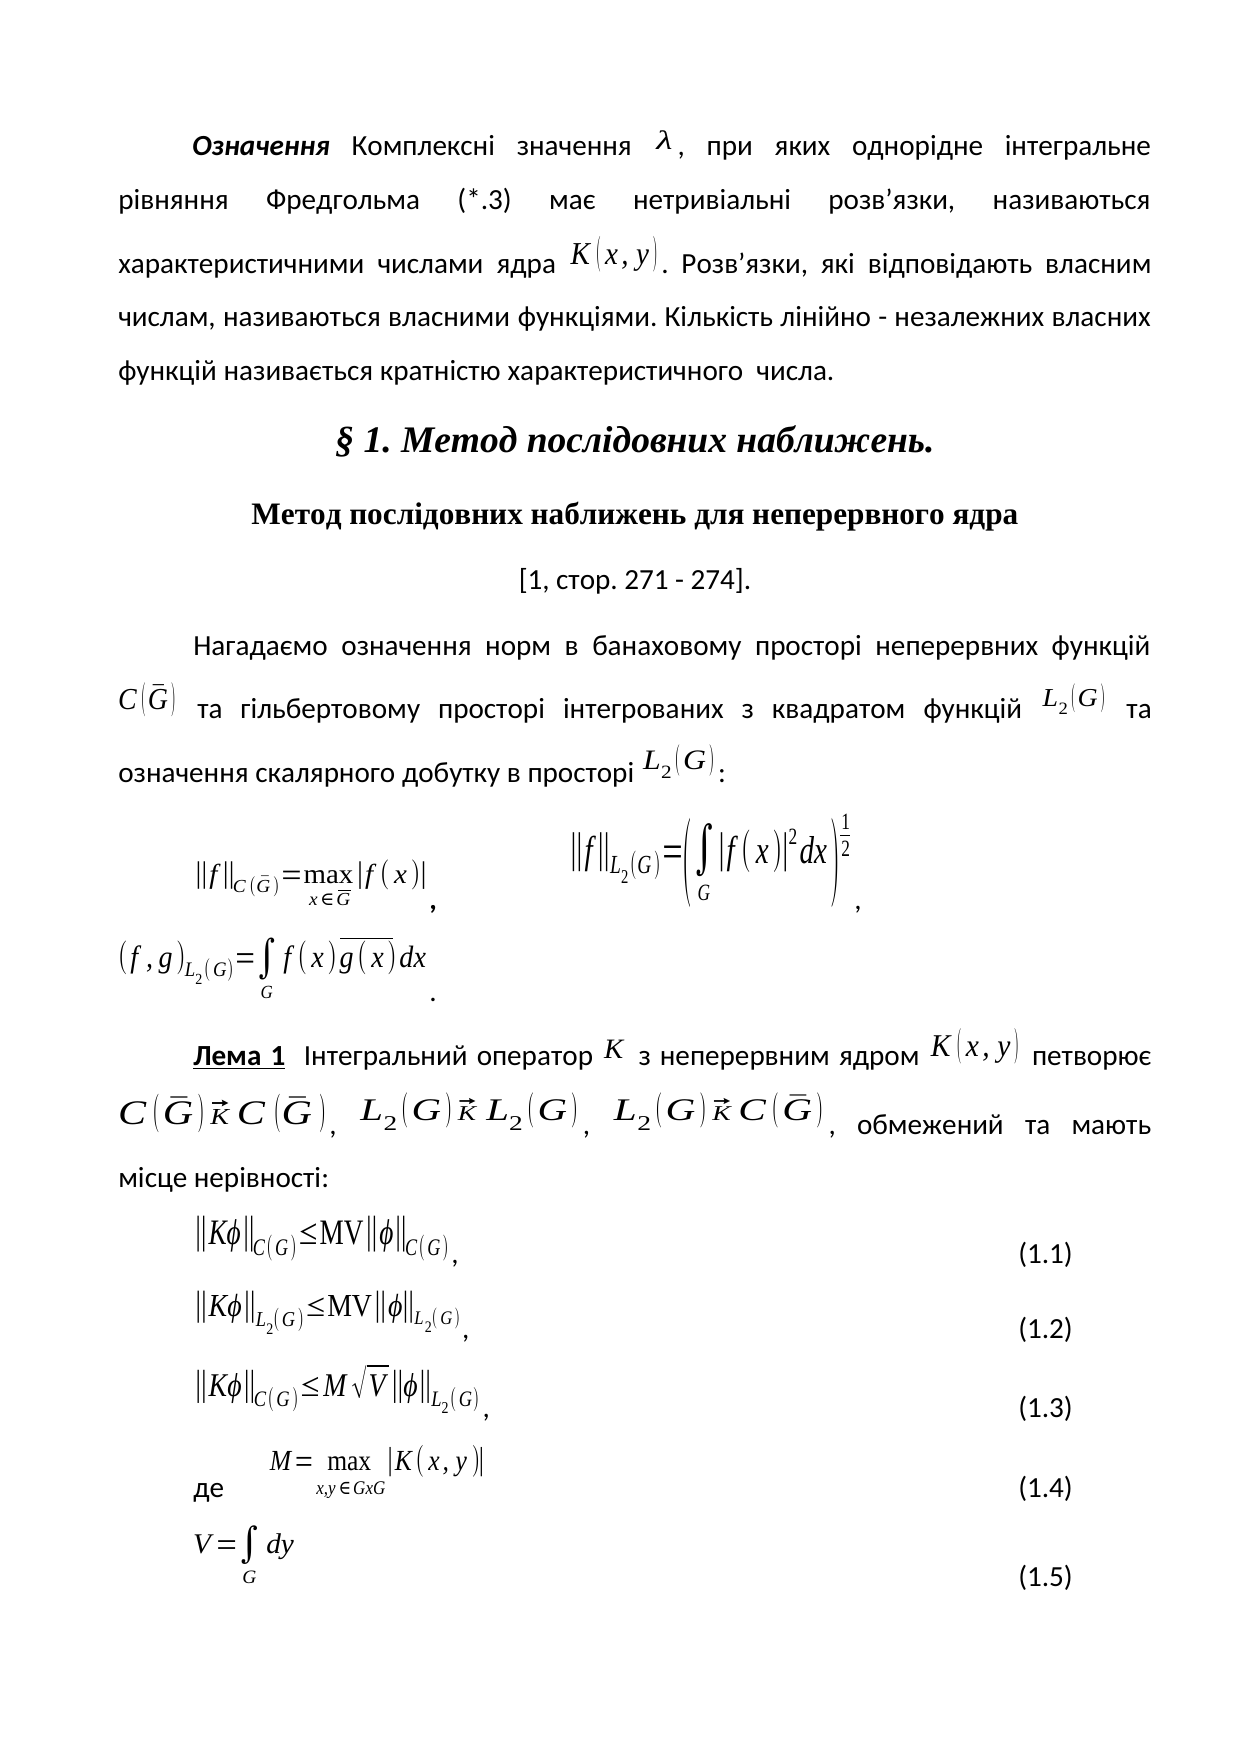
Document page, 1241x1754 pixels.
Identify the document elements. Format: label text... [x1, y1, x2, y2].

text (1.5) [118, 1523, 1152, 1594]
text , (1.2) [118, 1288, 1152, 1345]
text Лема 1 Інтегральний оператор з неперервним ядром петворює , , , обмежений та мають місце нерівності: [118, 1027, 1152, 1195]
text § 1. Метод послідовних наближень. [118, 418, 1152, 461]
text Метод послідовних наближень для неперервного ядра [118, 495, 1152, 531]
text , (1.1) [118, 1213, 1152, 1270]
text Нагадаємо означення норм в банаховому просторі неперервних функцій та гільбертовому просторі інтегрованих з квадратом функцій та означення скалярного добутку в просторі : [118, 627, 1152, 790]
text , , . [118, 808, 1152, 1009]
text , (1.3) [118, 1363, 1152, 1425]
text [1, стор. 271 - 274]. [118, 561, 1152, 597]
text де (1.4) [118, 1443, 1152, 1505]
text Означення Комплексні значення , при яких однорідне інтегральне рівняння Фредгольма (*.3) має нетривіальні розв’язки, називаються характеристичними числами ядра . Розв’язки, які відповідають власним числам, називаються власними функціями. Кількість лінійно - незалежних власних функцій називається кратністю характеристичного числа. [118, 126, 1152, 388]
